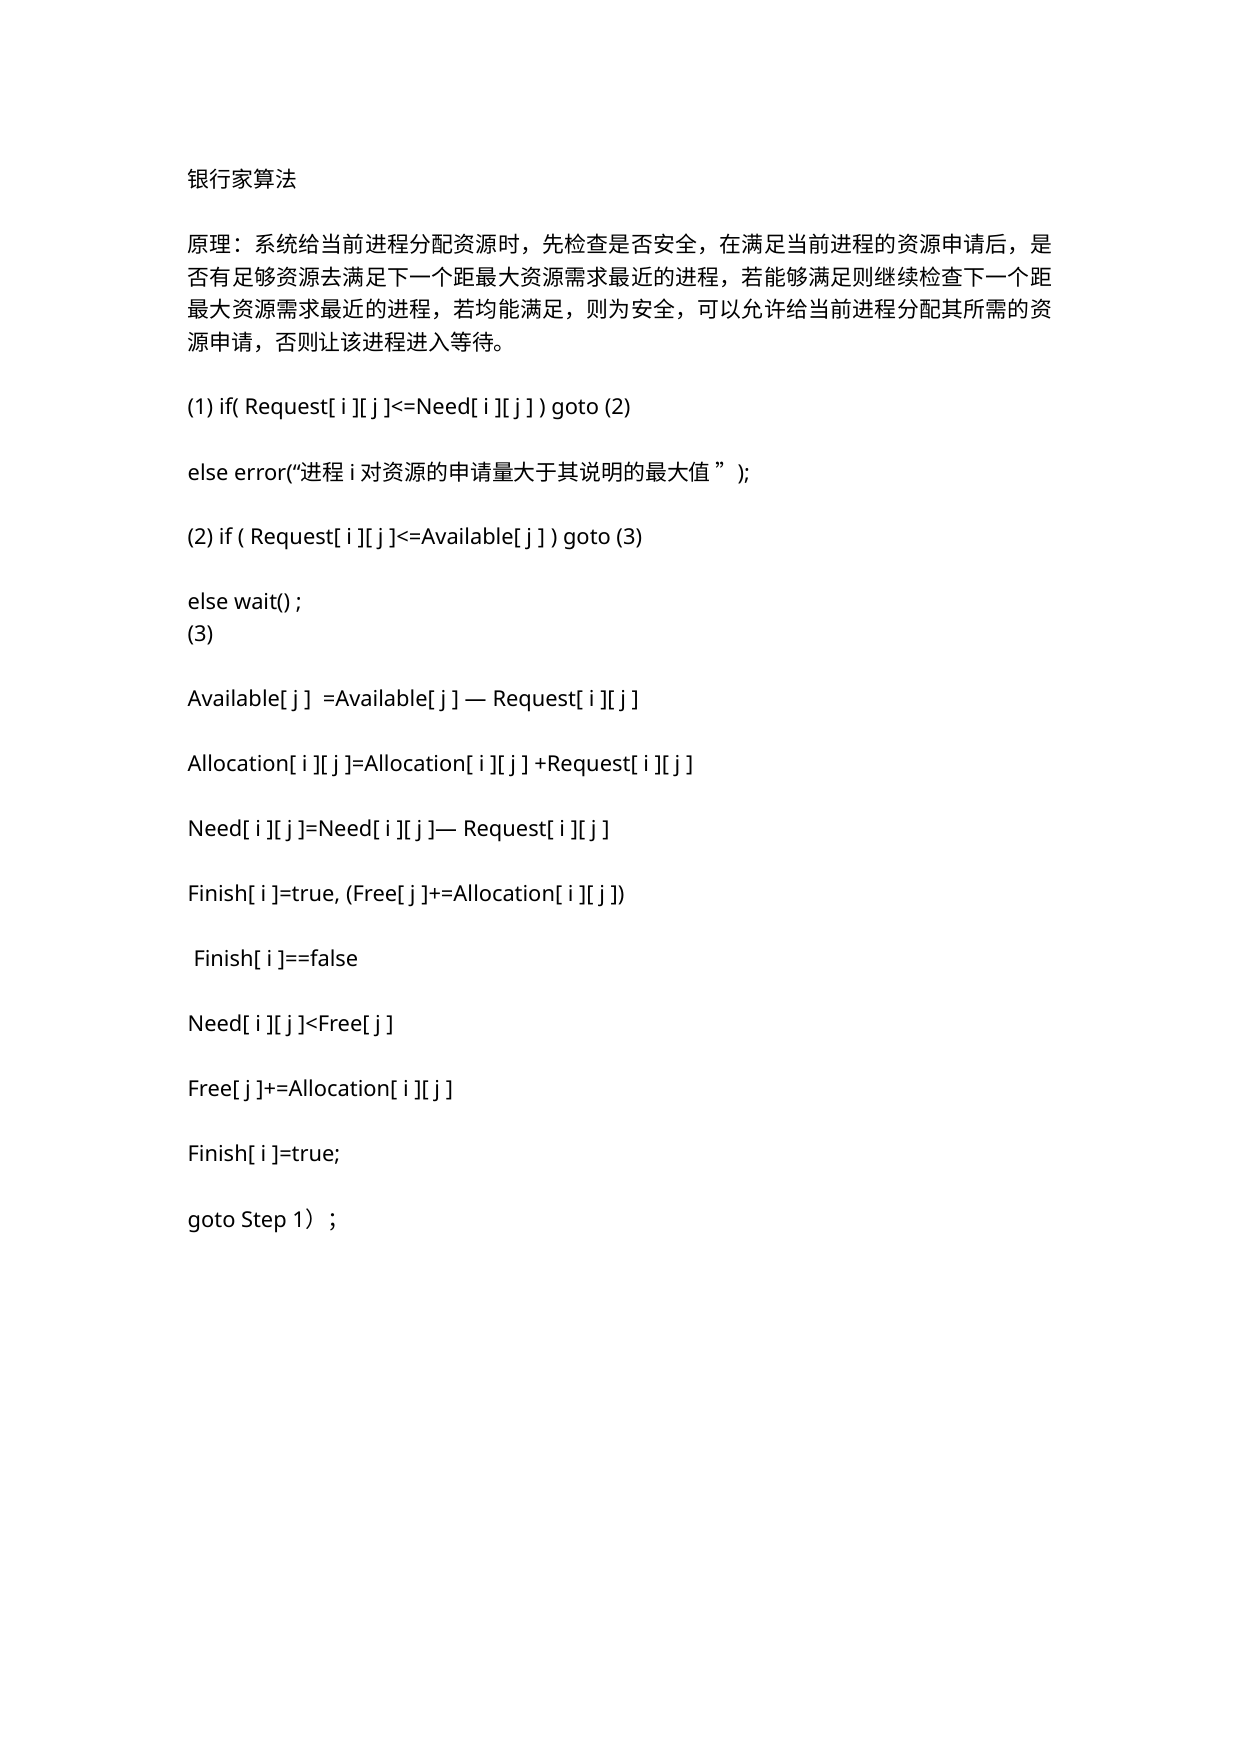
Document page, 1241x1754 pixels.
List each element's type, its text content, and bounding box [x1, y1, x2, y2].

text (3) [187, 617, 1053, 649]
text Finish[ i ]==false [187, 942, 1053, 974]
text (2) if ( Request[ i ][ j ]<=Available[ j ] ) goto (3) [187, 519, 1053, 552]
text Need[ i ][ j ]=Need[ i ][ j ]— Request[ i ][ j ] [187, 812, 1053, 844]
text Free[ j ]+=Allocation[ i ][ j ] [187, 1072, 1053, 1104]
text goto Step 1）； [187, 1202, 1053, 1234]
text else error(“进程 i 对资源的申请量大于其说明的最大值 ”); [187, 454, 1053, 487]
text Allocation[ i ][ j ]=Allocation[ i ][ j ] +Request[ i ][ j ] [187, 747, 1053, 779]
text 原理：系统给当前进程分配资源时，先检查是否安全，在满足当前进程的资源申请后，是否有足够资源去满足下一个距最大资源需求最近的进程，若能够满足则继续检查下一个距最大资源需求最近的进程，若均能满足，则为安全，可以允许给当前进程分配其所需的资源申请，否则让该进程进入等待。 [187, 227, 1053, 357]
text else wait() ; [187, 584, 1053, 617]
text Finish[ i ]=true, (Free[ j ]+=Allocation[ i ][ j ]) [187, 877, 1053, 909]
text (1) if( Request[ i ][ j ]<=Need[ i ][ j ] ) goto (2) [187, 389, 1053, 422]
text Need[ i ][ j ]<Free[ j ] [187, 1007, 1053, 1039]
text Available[ j ] =Available[ j ] — Request[ i ][ j ] [187, 682, 1053, 714]
text Finish[ i ]=true; [187, 1137, 1053, 1169]
text 银行家算法 [187, 162, 1053, 194]
